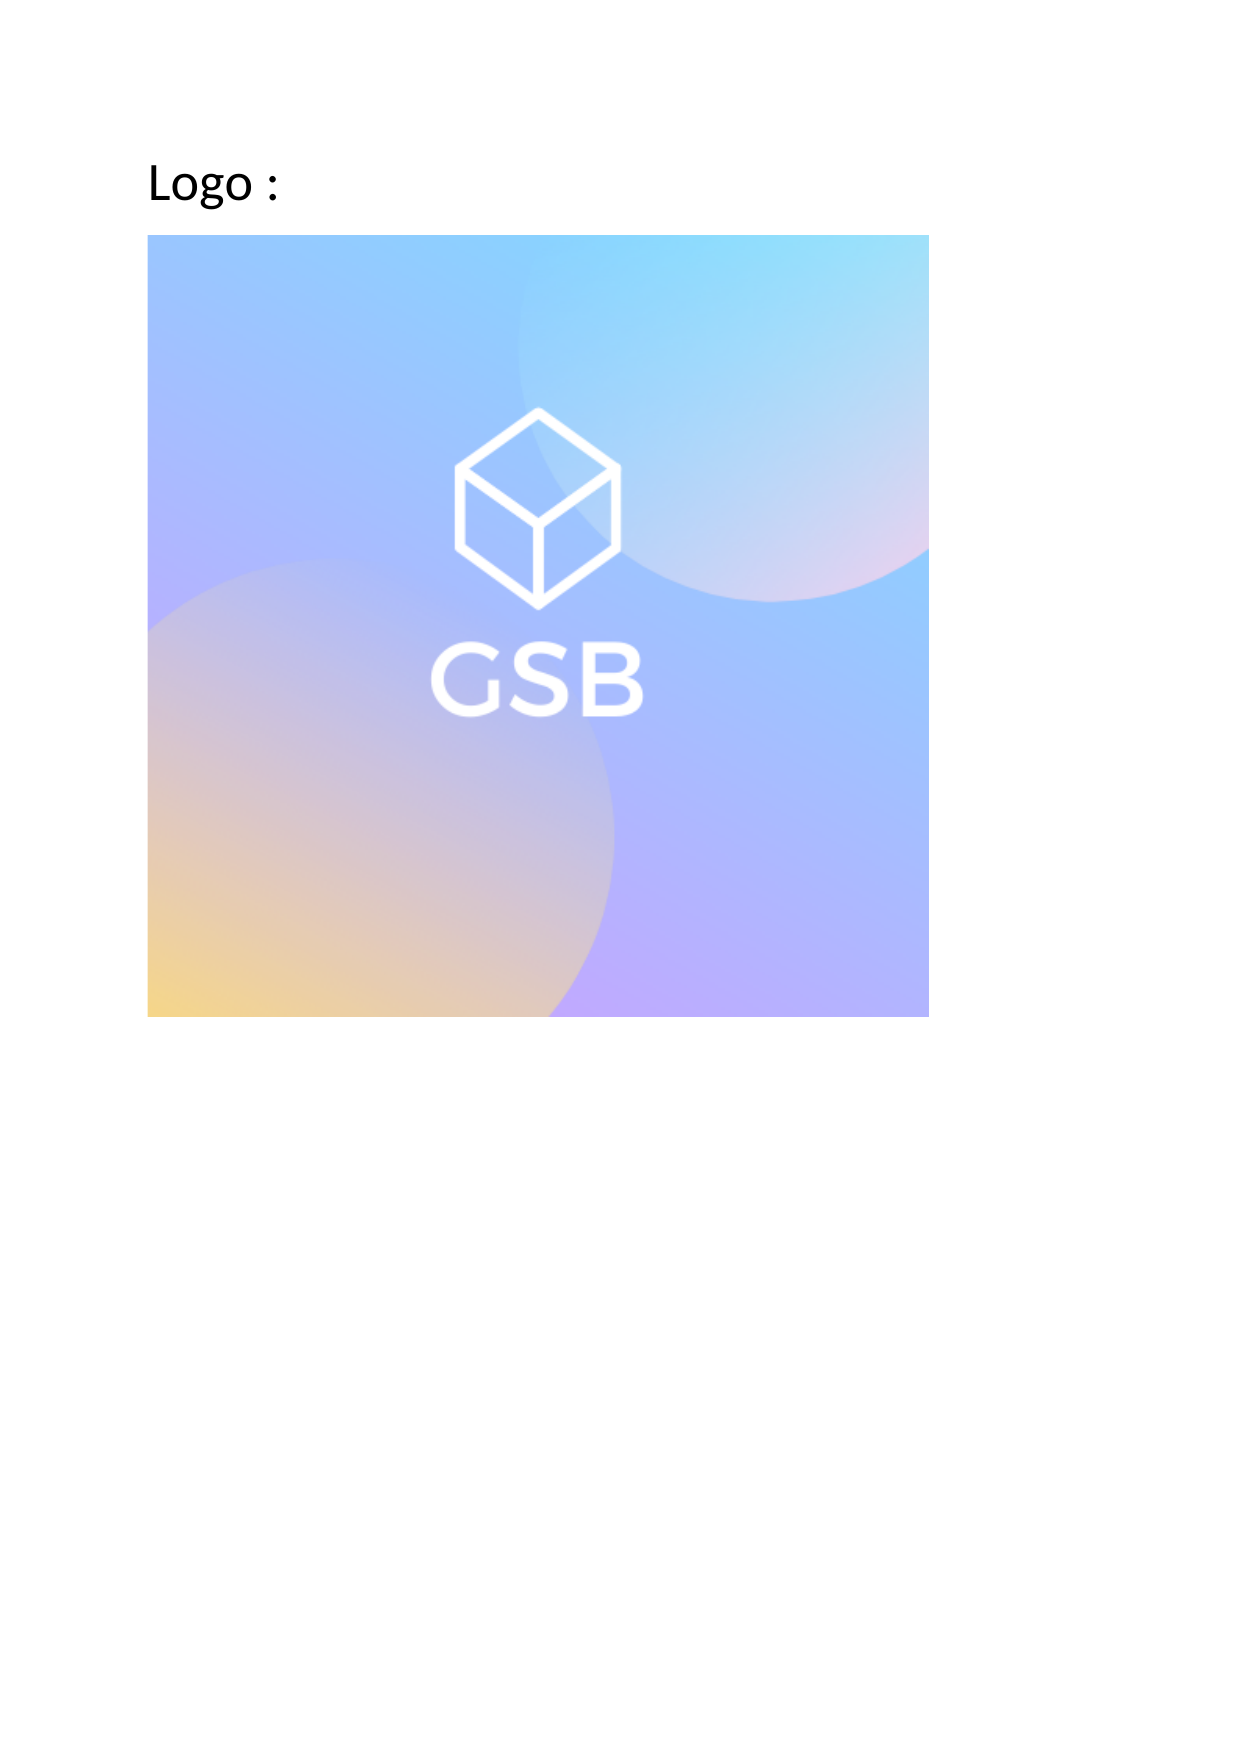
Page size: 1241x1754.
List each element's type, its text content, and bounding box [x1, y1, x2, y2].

picture [147, 235, 929, 1017]
text Logo : [148, 148, 1093, 214]
